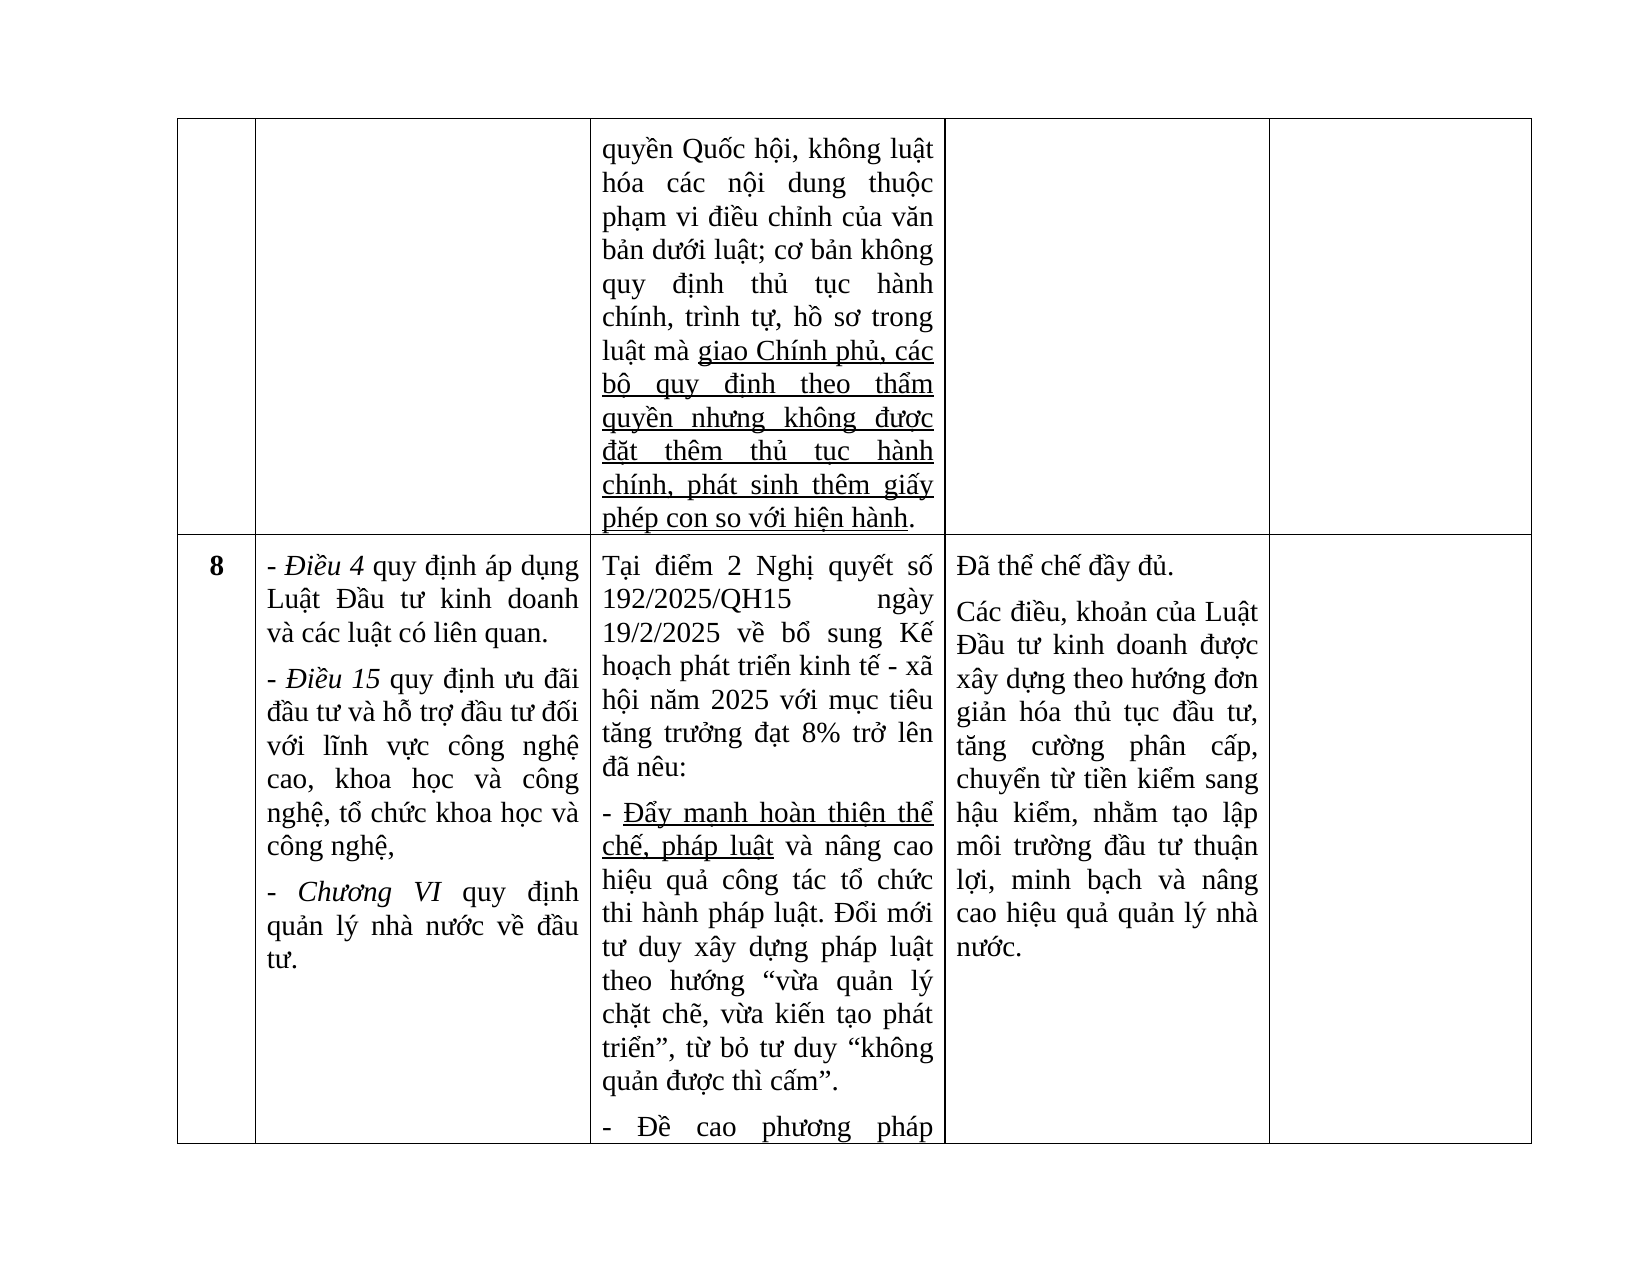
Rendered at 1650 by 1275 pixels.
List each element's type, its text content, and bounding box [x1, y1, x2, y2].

table_cell [1270, 119, 1531, 534]
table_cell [591, 535, 944, 1143]
table_cell [1270, 535, 1531, 1143]
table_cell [946, 535, 1269, 1143]
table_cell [946, 119, 1269, 534]
table_cell 8 [178, 535, 255, 1143]
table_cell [256, 119, 590, 534]
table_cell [591, 119, 944, 534]
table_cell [256, 535, 590, 1143]
table_cell 7 [178, 119, 255, 534]
